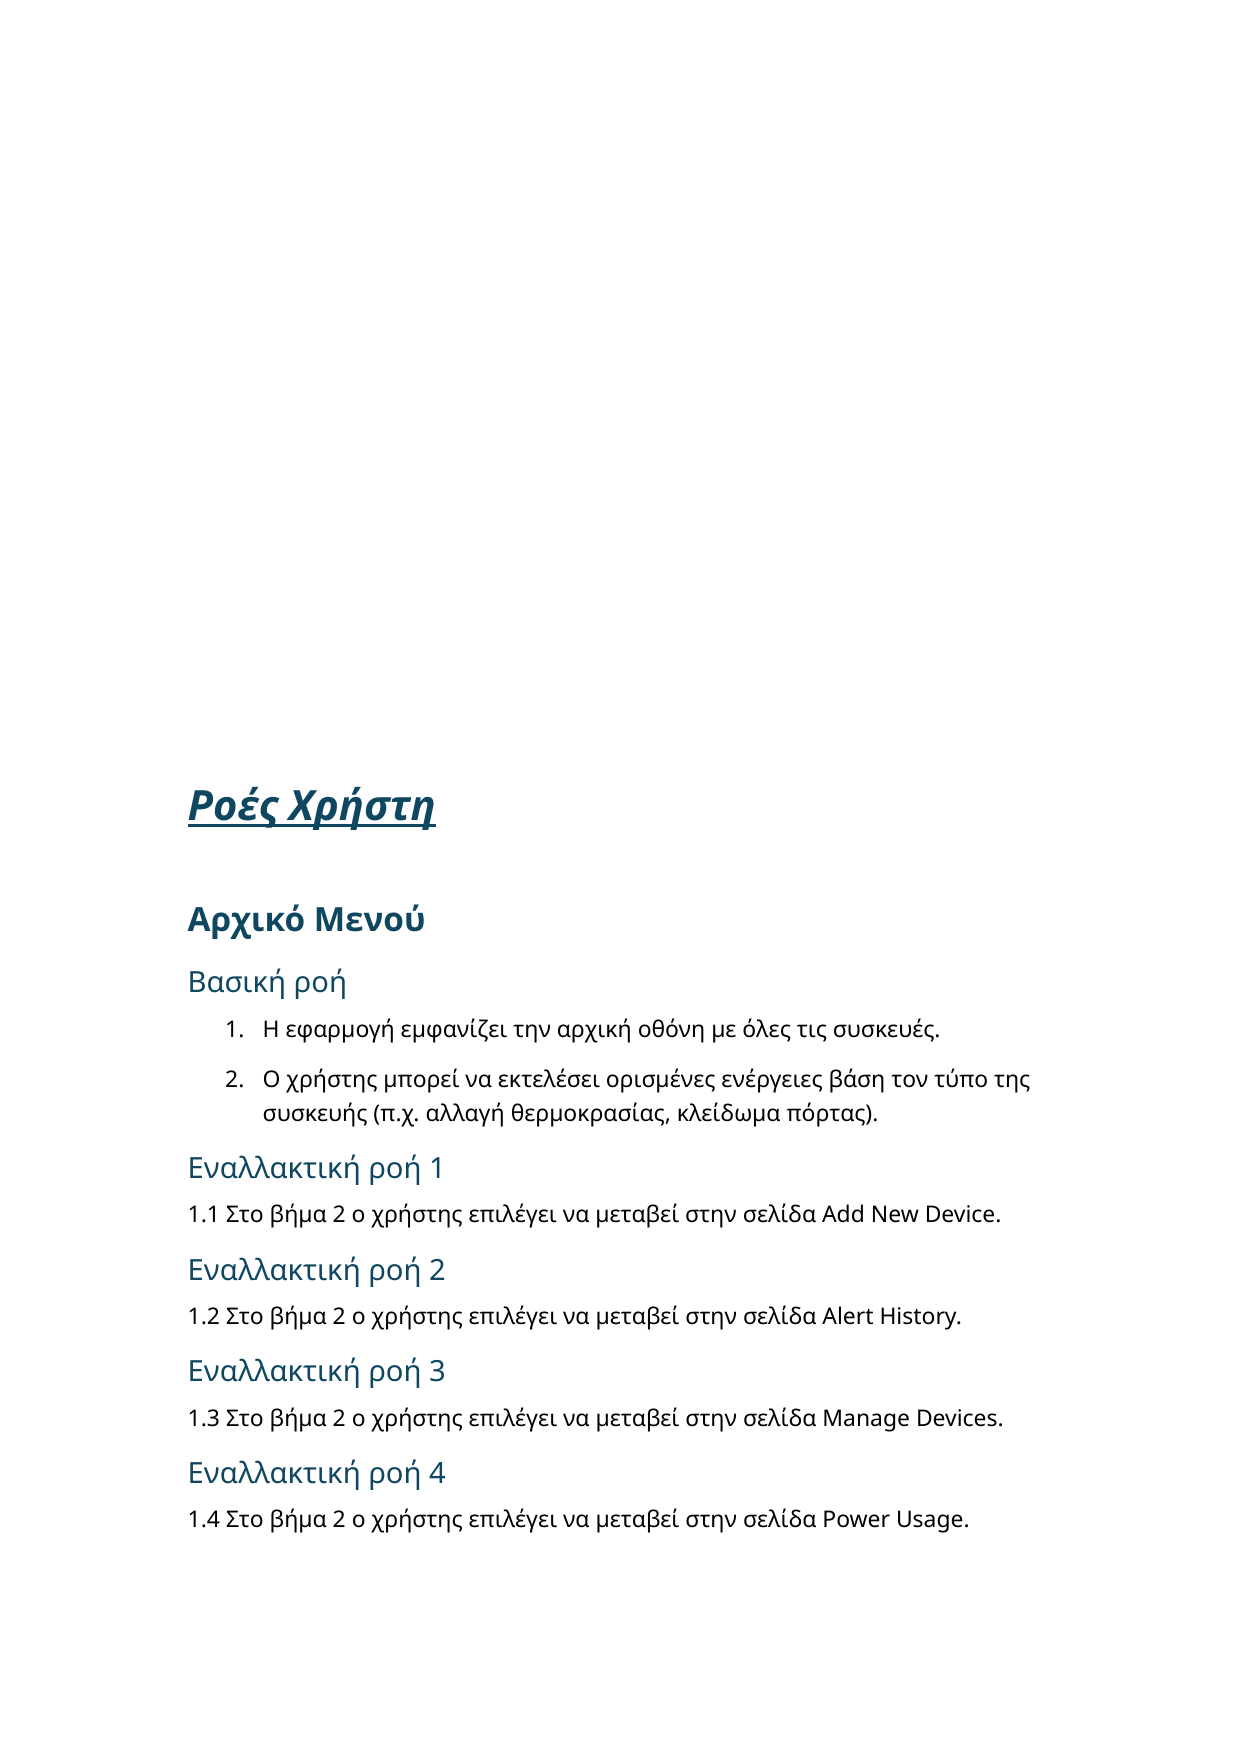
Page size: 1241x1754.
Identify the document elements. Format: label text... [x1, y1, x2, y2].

text 1.2 Στο βήμα 2 o χρήστης επιλέγει να μεταβεί στην σελίδα Alert History. [187, 1300, 1053, 1331]
subtitle Εναλλακτική ροή 4 [187, 1452, 1053, 1492]
subtitle Εναλλακτική ροή 1 [187, 1147, 1053, 1187]
text 1.1 Στο βήμα 2 ο χρήστης επιλέγει να μεταβεί στην σελίδα Add New Device. [187, 1198, 1053, 1229]
subtitle Εναλλακτική ροή 2 [187, 1249, 1053, 1288]
list Ο χρήστης μπορεί να εκτελέσει ορισμένες ενέργειες βάση τον τύπο της συσκευής (π.χ. αλλαγή θερμοκρασίας, κλείδωμα πόρτας). [225, 1063, 1053, 1128]
subtitle Αρχικό Μενού [187, 896, 1053, 941]
subtitle Ροές Χρήστη [187, 776, 1053, 833]
subtitle Εναλλακτική ροή 3 [187, 1350, 1053, 1390]
list Η εφαρμογή εμφανίζει την αρχική οθόνη με όλες τις συσκευές. [225, 1013, 1053, 1044]
text 1.4 Στο βήμα 2 o χρήστης επιλέγει να μεταβεί στην σελίδα Power Usage. [187, 1503, 1053, 1534]
text 1.3 Στο βήμα 2 o χρήστης επιλέγει να μεταβεί στην σελίδα Manage Devices. [187, 1401, 1053, 1433]
subtitle Βασική ροή [187, 961, 1053, 1001]
